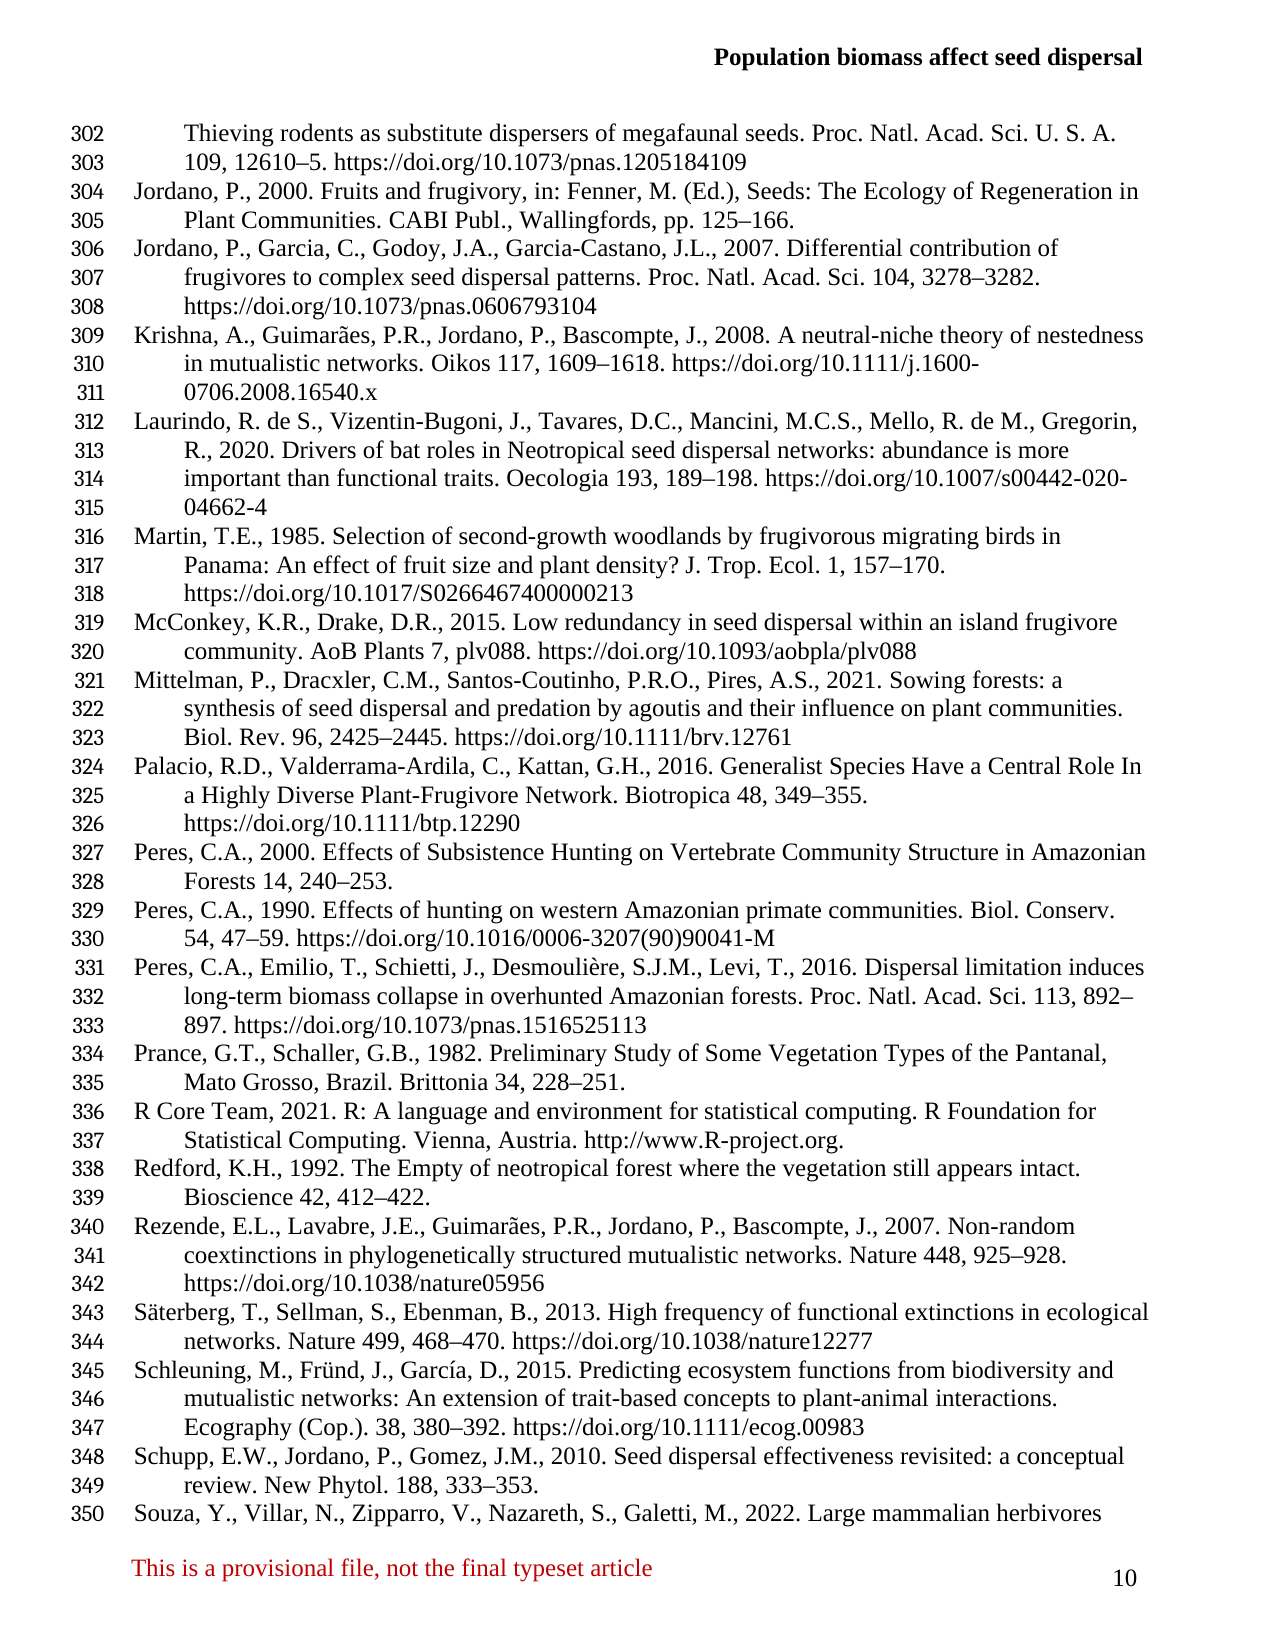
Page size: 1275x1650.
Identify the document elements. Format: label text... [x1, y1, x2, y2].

text Schleuning, M., Fründ, J., García, D., 2015. Predicting ecosystem functions from biodiversity and mutualistic networks: An extension of trait-based concepts to plant-animal interactions. Ecography (Cop.). 38, 380–392. https://doi.org/10.1111/ecog.00983 [133, 1355, 1152, 1441]
text Peres, C.A., Emilio, T., Schietti, J., Desmoulière, S.J.M., Levi, T., 2016. Dispersal limitation induces long-term biomass collapse in overhunted Amazonian forests. Proc. Natl. Acad. Sci. 113, 892–897. https://doi.org/10.1073/pnas.1516525113 [133, 952, 1152, 1038]
text Martin, T.E., 1985. Selection of second-growth woodlands by frugivorous migrating birds in Panama: An effect of fruit size and plant density? J. Trop. Ecol. 1, 157–170. https://doi.org/10.1017/S0266467400000213 [133, 521, 1152, 607]
text Peres, C.A., 1990. Effects of hunting on western Amazonian primate communities. Biol. Conserv. 54, 47–59. https://doi.org/10.1016/0006-3207(90)90041-M [133, 895, 1152, 952]
text Redford, K.H., 1992. The Empty of neotropical forest where the vegetation still appears intact. Bioscience 42, 412–422. [133, 1153, 1152, 1211]
text Jordano, P., Garcia, C., Godoy, J.A., Garcia-Castano, J.L., 2007. Differential contribution of frugivores to complex seed dispersal patterns. Proc. Natl. Acad. Sci. 104, 3278–3282. https://doi.org/10.1073/pnas.0606793104 [133, 233, 1152, 320]
text Jordano, P., 2000. Fruits and frugivory, in: Fenner, M. (Ed.), Seeds: The Ecology of Regeneration in Plant Communities. CABI Publ., Wallingfords, pp. 125–166. [133, 176, 1152, 233]
text Prance, G.T., Schaller, G.B., 1982. Preliminary Study of Some Vegetation Types of the Pantanal, Mato Grosso, Brazil. Brittonia 34, 228–251. [133, 1038, 1152, 1096]
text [133, 1498, 1152, 1527]
text Palacio, R.D., Valderrama-Ardila, C., Kattan, G.H., 2016. Generalist Species Have a Central Role In a Highly Diverse Plant-Frugivore Network. Biotropica 48, 349–355. https://doi.org/10.1111/btp.12290 [133, 751, 1152, 837]
text Mittelman, P., Dracxler, C.M., Santos‐Coutinho, P.R.O., Pires, A.S., 2021. Sowing forests: a synthesis of seed dispersal and predation by agoutis and their influence on plant communities. Biol. Rev. 96, 2425–2445. https://doi.org/10.1111/brv.12761 [133, 665, 1152, 751]
text Schupp, E.W., Jordano, P., Gomez, J.M., 2010. Seed dispersal effectiveness revisited: a conceptual review. New Phytol. 188, 333–353. [133, 1441, 1152, 1498]
text McConkey, K.R., Drake, D.R., 2015. Low redundancy in seed dispersal within an island frugivore community. AoB Plants 7, plv088. https://doi.org/10.1093/aobpla/plv088 [133, 607, 1152, 665]
text Säterberg, T., Sellman, S., Ebenman, B., 2013. High frequency of functional extinctions in ecological networks. Nature 499, 468–470. https://doi.org/10.1038/nature12277 [133, 1297, 1152, 1355]
text Peres, C.A., 2000. Effects of Subsistence Hunting on Vertebrate Community Structure in Amazonian Forests 14, 240–253. [133, 837, 1152, 895]
text R Core Team, 2021. R: A language and environment for statistical computing. R Foundation for Statistical Computing. Vienna, Austria. http://www.R-project.org. [133, 1096, 1152, 1153]
text Laurindo, R. de S., Vizentin-Bugoni, J., Tavares, D.C., Mancini, M.C.S., Mello, R. de M., Gregorin, R., 2020. Drivers of bat roles in Neotropical seed dispersal networks: abundance is more important than functional traits. Oecologia 193, 189–198. https://doi.org/10.1007/s00442-020-04662-4 [133, 406, 1152, 521]
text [133, 118, 1152, 176]
text Rezende, E.L., Lavabre, J.E., Guimarães, P.R., Jordano, P., Bascompte, J., 2007. Non-random coextinctions in phylogenetically structured mutualistic networks. Nature 448, 925–928. https://doi.org/10.1038/nature05956 [133, 1211, 1152, 1297]
text Krishna, A., Guimarães, P.R., Jordano, P., Bascompte, J., 2008. A neutral-niche theory of nestedness in mutualistic networks. Oikos 117, 1609–1618. https://doi.org/10.1111/j.1600-0706.2008.16540.x [133, 320, 1152, 406]
